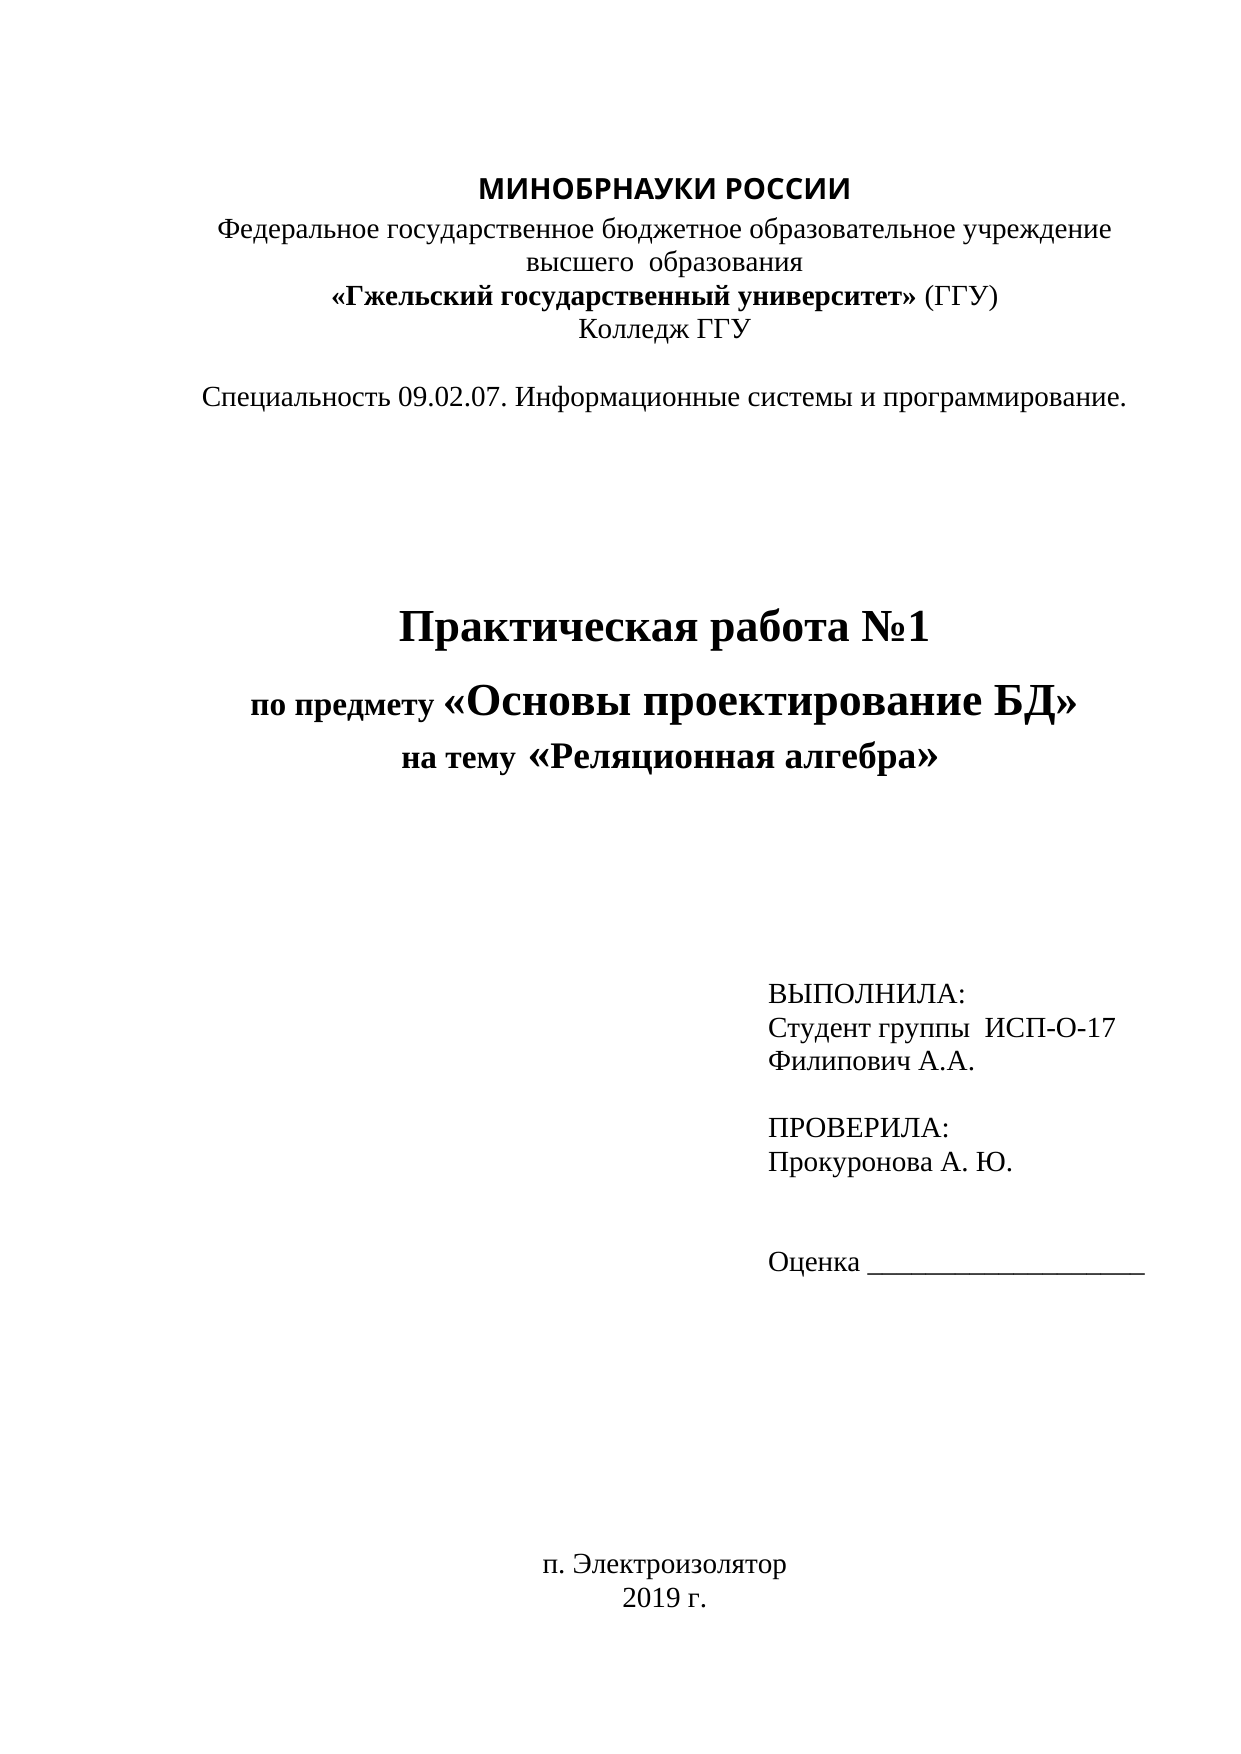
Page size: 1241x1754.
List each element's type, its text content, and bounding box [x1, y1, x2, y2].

text п. Электроизолятор [177, 1546, 1152, 1580]
text Прокуронова А. Ю. [768, 1144, 1152, 1177]
text ПРОВЕРИЛА: [768, 1110, 1152, 1144]
text Филипович А.А. [768, 1043, 1152, 1077]
text Студент группы ИСП-О-17 [768, 1010, 1152, 1043]
text по предмету «Основы проектирование БД» [177, 673, 1152, 725]
text МИНОБРНАУКИ РОССИИ [177, 168, 1152, 208]
text «Гжельский государственный университет» (ГГУ) [177, 278, 1152, 312]
text Оценка ___________________ [768, 1244, 1152, 1278]
text Специальность 09.02.07. Информационные системы и программирование. [177, 379, 1152, 412]
text Практическая работа №1 [177, 599, 1152, 652]
text на тему «Реляционная алгебра» [177, 725, 1152, 778]
text ВЫПОЛНИЛА: [768, 976, 1152, 1010]
text Федеральное государственное бюджетное образовательное учреждение [177, 211, 1152, 244]
text 2019 г. [177, 1580, 1152, 1613]
text Колледж ГГУ [177, 312, 1152, 345]
text высшего образования [177, 244, 1152, 278]
